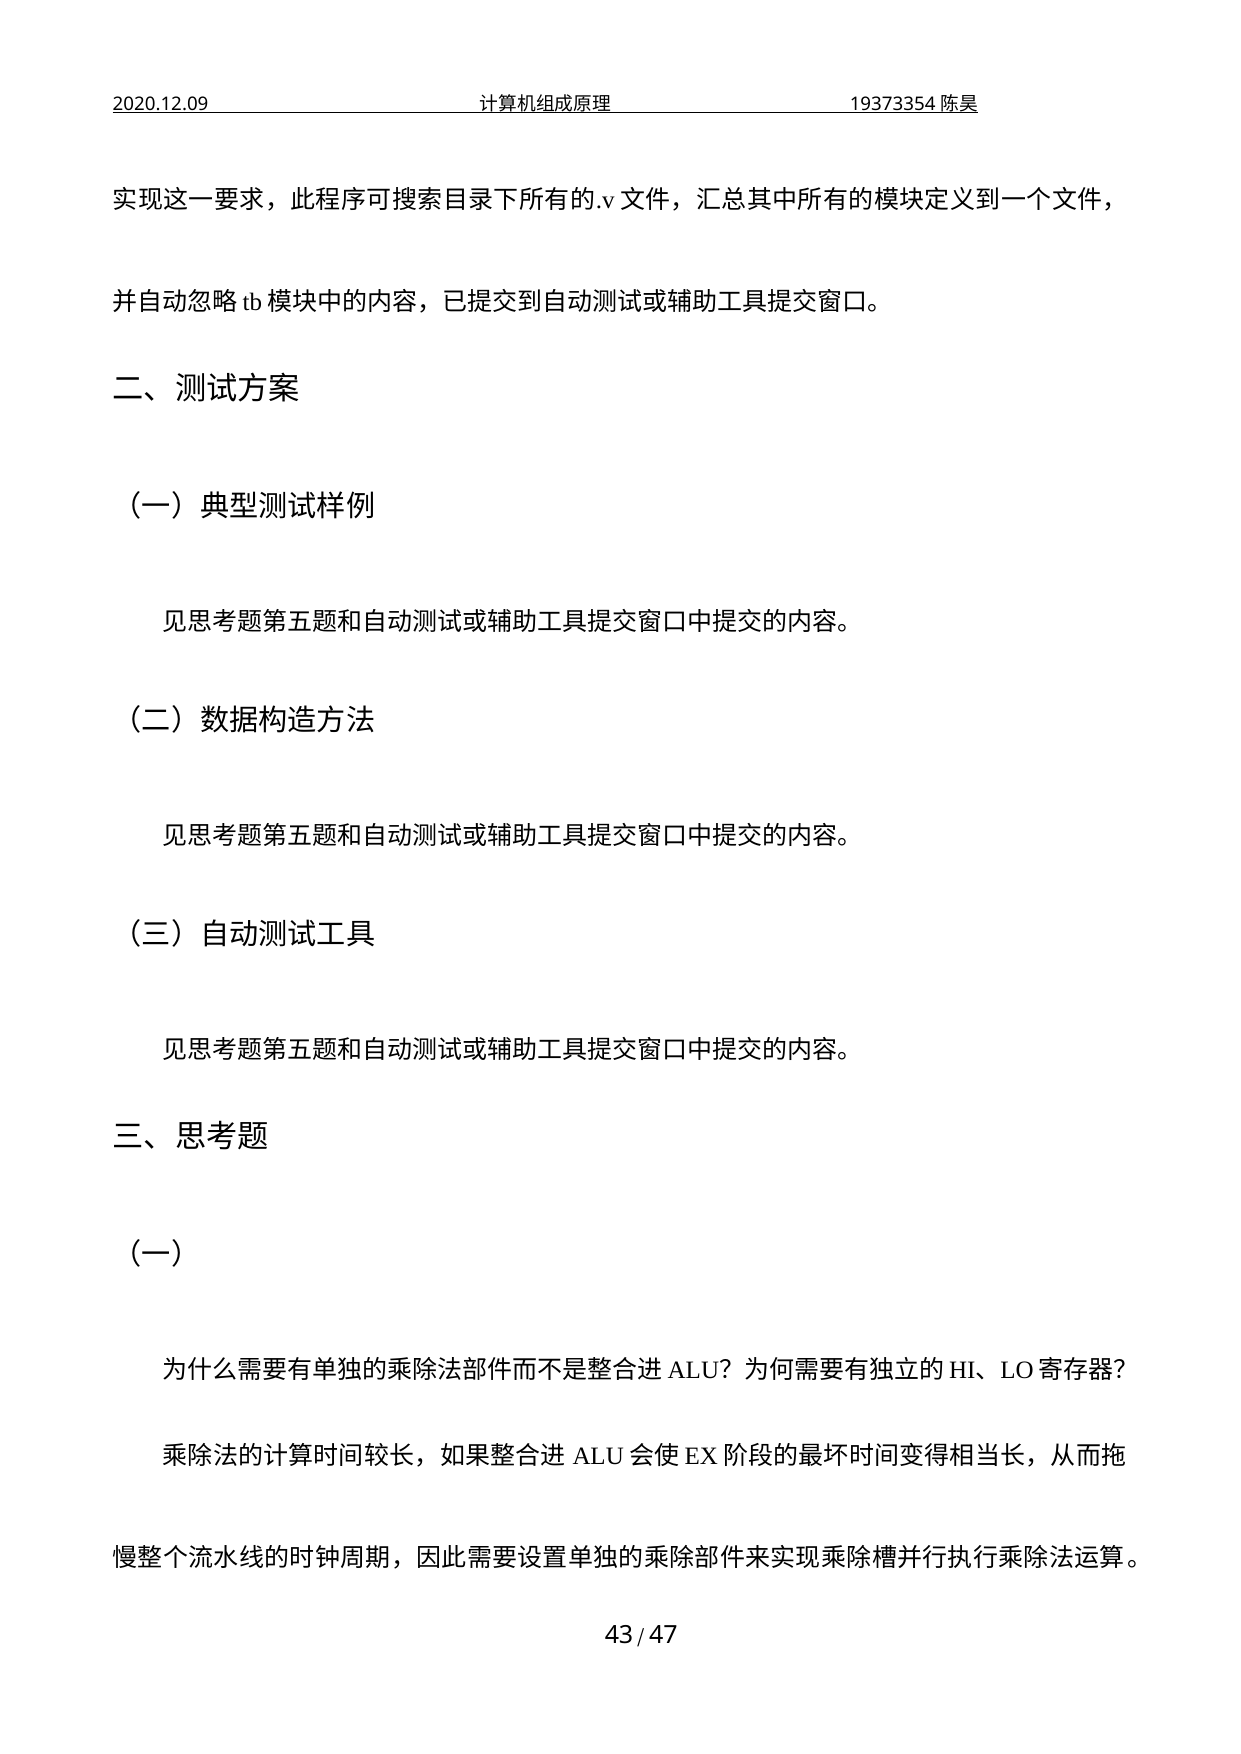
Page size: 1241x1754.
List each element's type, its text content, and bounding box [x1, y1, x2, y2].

text 见思考题第五题和自动测试或辅助工具提交窗口中提交的内容。 [162, 799, 1128, 867]
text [112, 164, 1128, 334]
text 为什么需要有单独的乘除法部件而不是整合进ALU？为何需要有独立的HI、LO寄存器？ [112, 1333, 1128, 1401]
subtitle （二）数据构造方法 [112, 684, 1128, 752]
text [112, 1419, 1128, 1589]
text 见思考题第五题和自动测试或辅助工具提交窗口中提交的内容。 [162, 585, 1128, 653]
subtitle （一） [112, 1218, 1128, 1286]
text 见思考题第五题和自动测试或辅助工具提交窗口中提交的内容。 [162, 1014, 1128, 1082]
subtitle 二、测试方案 [112, 352, 1128, 420]
subtitle 三、思考题 [112, 1100, 1128, 1168]
subtitle （三）自动测试工具 [112, 898, 1128, 966]
subtitle （一）典型测试样例 [112, 469, 1128, 537]
